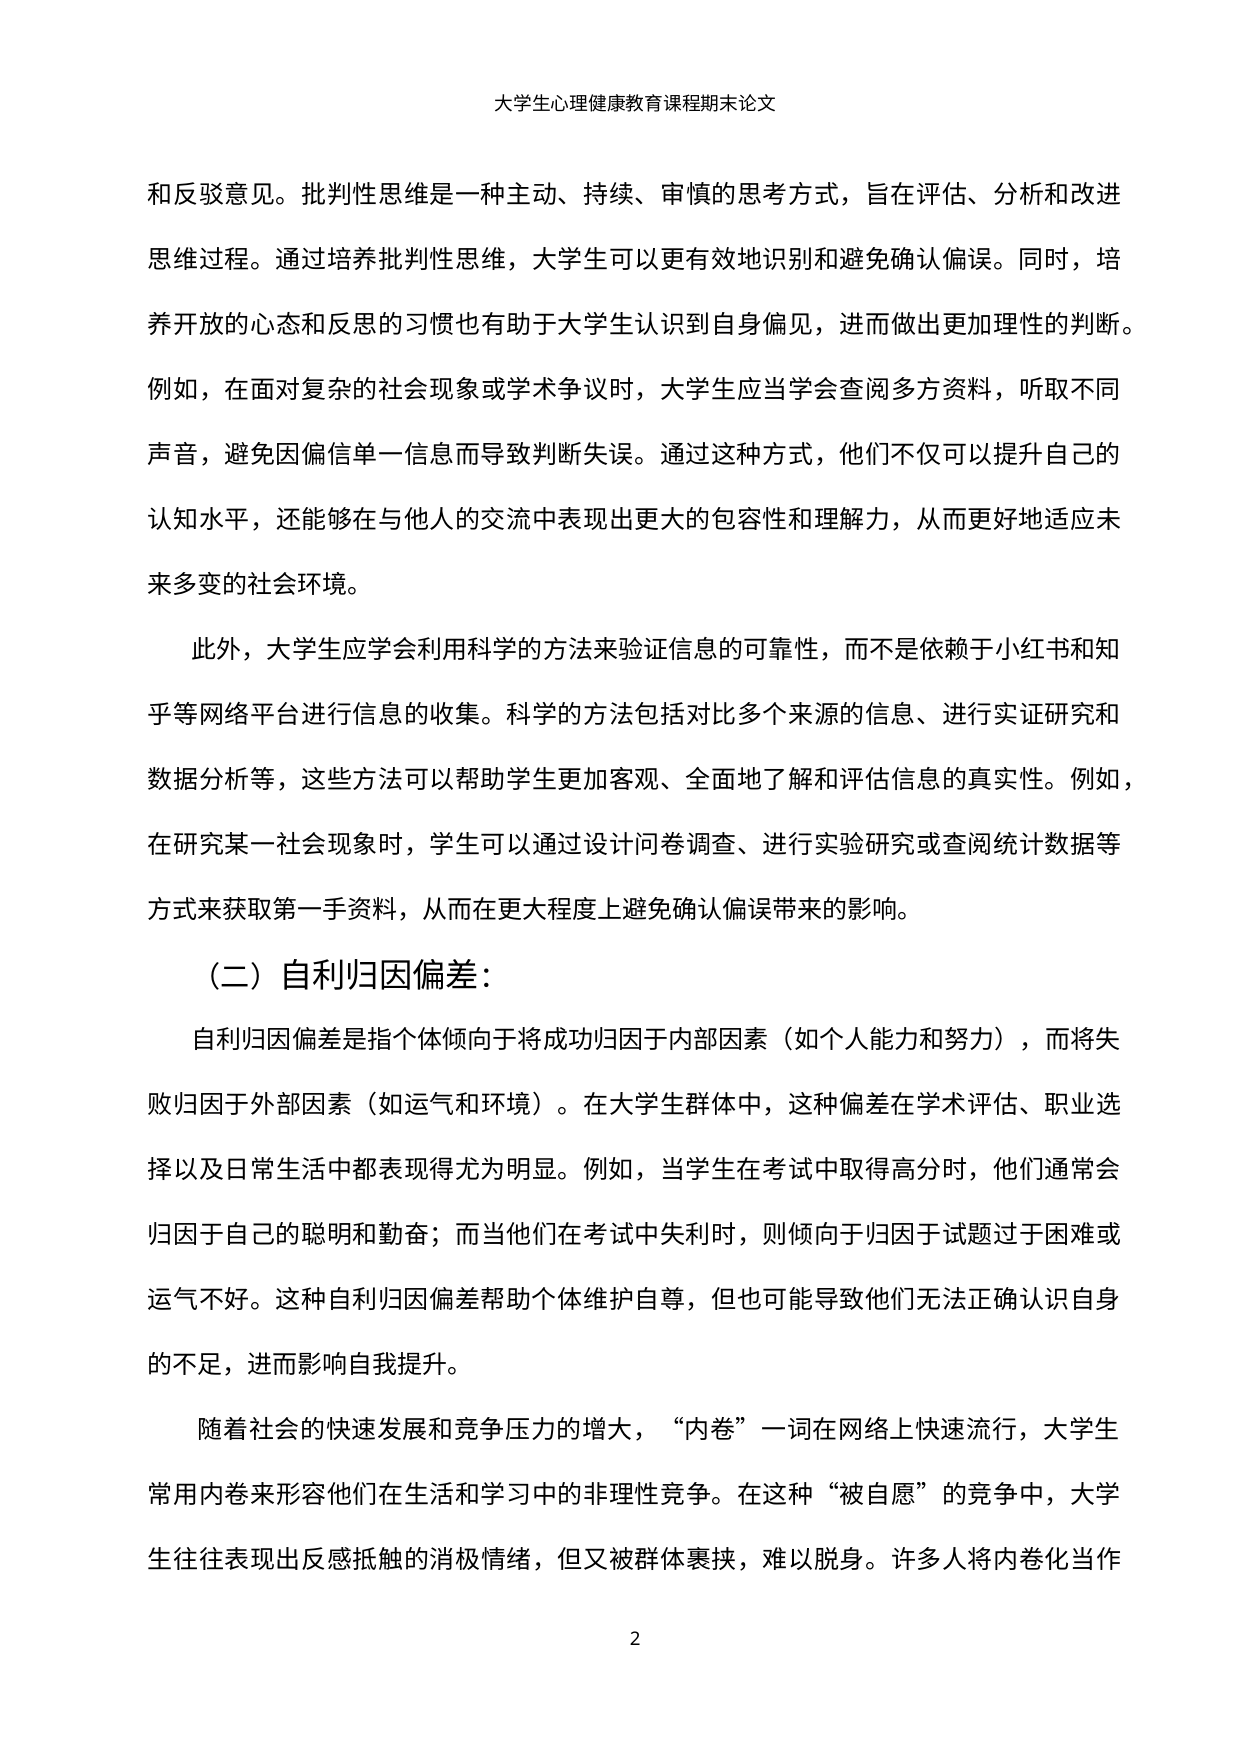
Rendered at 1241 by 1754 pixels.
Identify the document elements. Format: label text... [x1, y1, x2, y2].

text 此外，大学生应学会利用科学的方法来验证信息的可靠性，而不是依赖于小红书和知乎等网络平台进行信息的收集。科学的方法包括对比多个来源的信息、进行实证研究和数据分析等，这些方法可以帮助学生更加客观、全面地了解和评估信息的真实性。例如，在研究某一社会现象时，学生可以通过设计问卷调查、进行实验研究或查阅统计数据等方式来获取第一手资料，从而在更大程度上避免确认偏误带来的影响。 [148, 616, 1122, 941]
text （二）自利归因偏差： [148, 941, 1122, 1006]
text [148, 1396, 1122, 1591]
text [148, 161, 1122, 616]
text 自利归因偏差是指个体倾向于将成功归因于内部因素（如个人能力和努力），而将失败归因于外部因素（如运气和环境）。在大学生群体中，这种偏差在学术评估、职业选择以及日常生活中都表现得尤为明显。例如，当学生在考试中取得高分时，他们通常会归因于自己的聪明和勤奋；而当他们在考试中失利时，则倾向于归因于试题过于困难或运气不好。这种自利归因偏差帮助个体维护自尊，但也可能导致他们无法正确认识自身的不足，进而影响自我提升。 [148, 1006, 1122, 1396]
